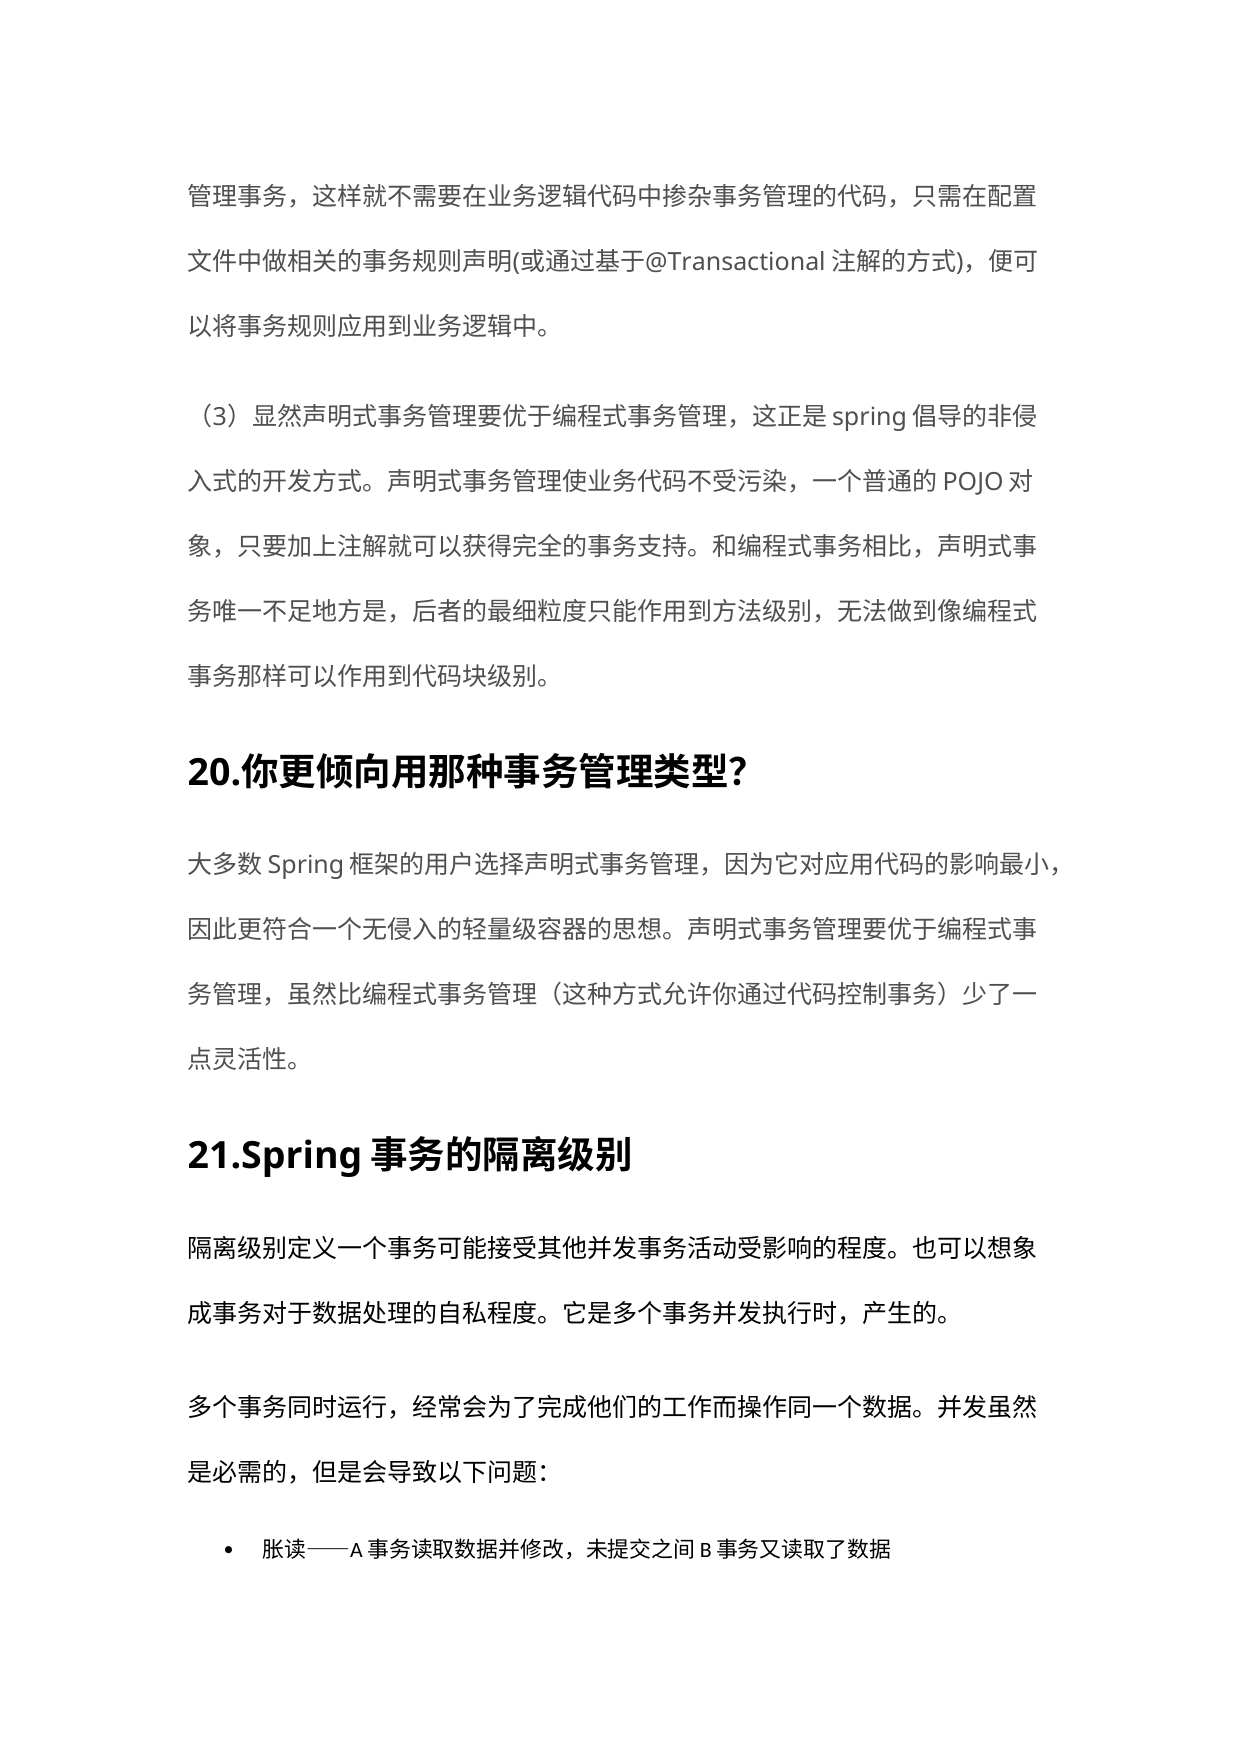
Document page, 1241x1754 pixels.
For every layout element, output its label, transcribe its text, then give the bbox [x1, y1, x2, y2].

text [187, 162, 1053, 357]
subtitle 20.你更倾向用那种事务管理类型？ [187, 736, 1053, 801]
list 胀读——A事务读取数据并修改，未提交之间B事务又读取了数据 [225, 1532, 1053, 1564]
text 隔离级别定义一个事务可能接受其他并发事务活动受影响的程度。也可以想象成事务对于数据处理的自私程度。它是多个事务并发执行时，产生的。 [187, 1214, 1053, 1344]
text （3）显然声明式事务管理要优于编程式事务管理，这正是spring倡导的非侵入式的开发方式。声明式事务管理使业务代码不受污染，一个普通的POJO对象，只要加上注解就可以获得完全的事务支持。和编程式事务相比，声明式事务唯一不足地方是，后者的最细粒度只能作用到方法级别，无法做到像编程式事务那样可以作用到代码块级别。 [187, 382, 1053, 707]
subtitle 21.Spring事务的隔离级别 [187, 1119, 1053, 1184]
text 多个事务同时运行，经常会为了完成他们的工作而操作同一个数据。并发虽然是必需的，但是会导致以下问题： [187, 1373, 1053, 1503]
text 大多数Spring框架的用户选择声明式事务管理，因为它对应用代码的影响最小，因此更符合一个无侵入的轻量级容器的思想。声明式事务管理要优于编程式事务管理，虽然比编程式事务管理（这种方式允许你通过代码控制事务）少了一点灵活性。 [187, 830, 1053, 1090]
